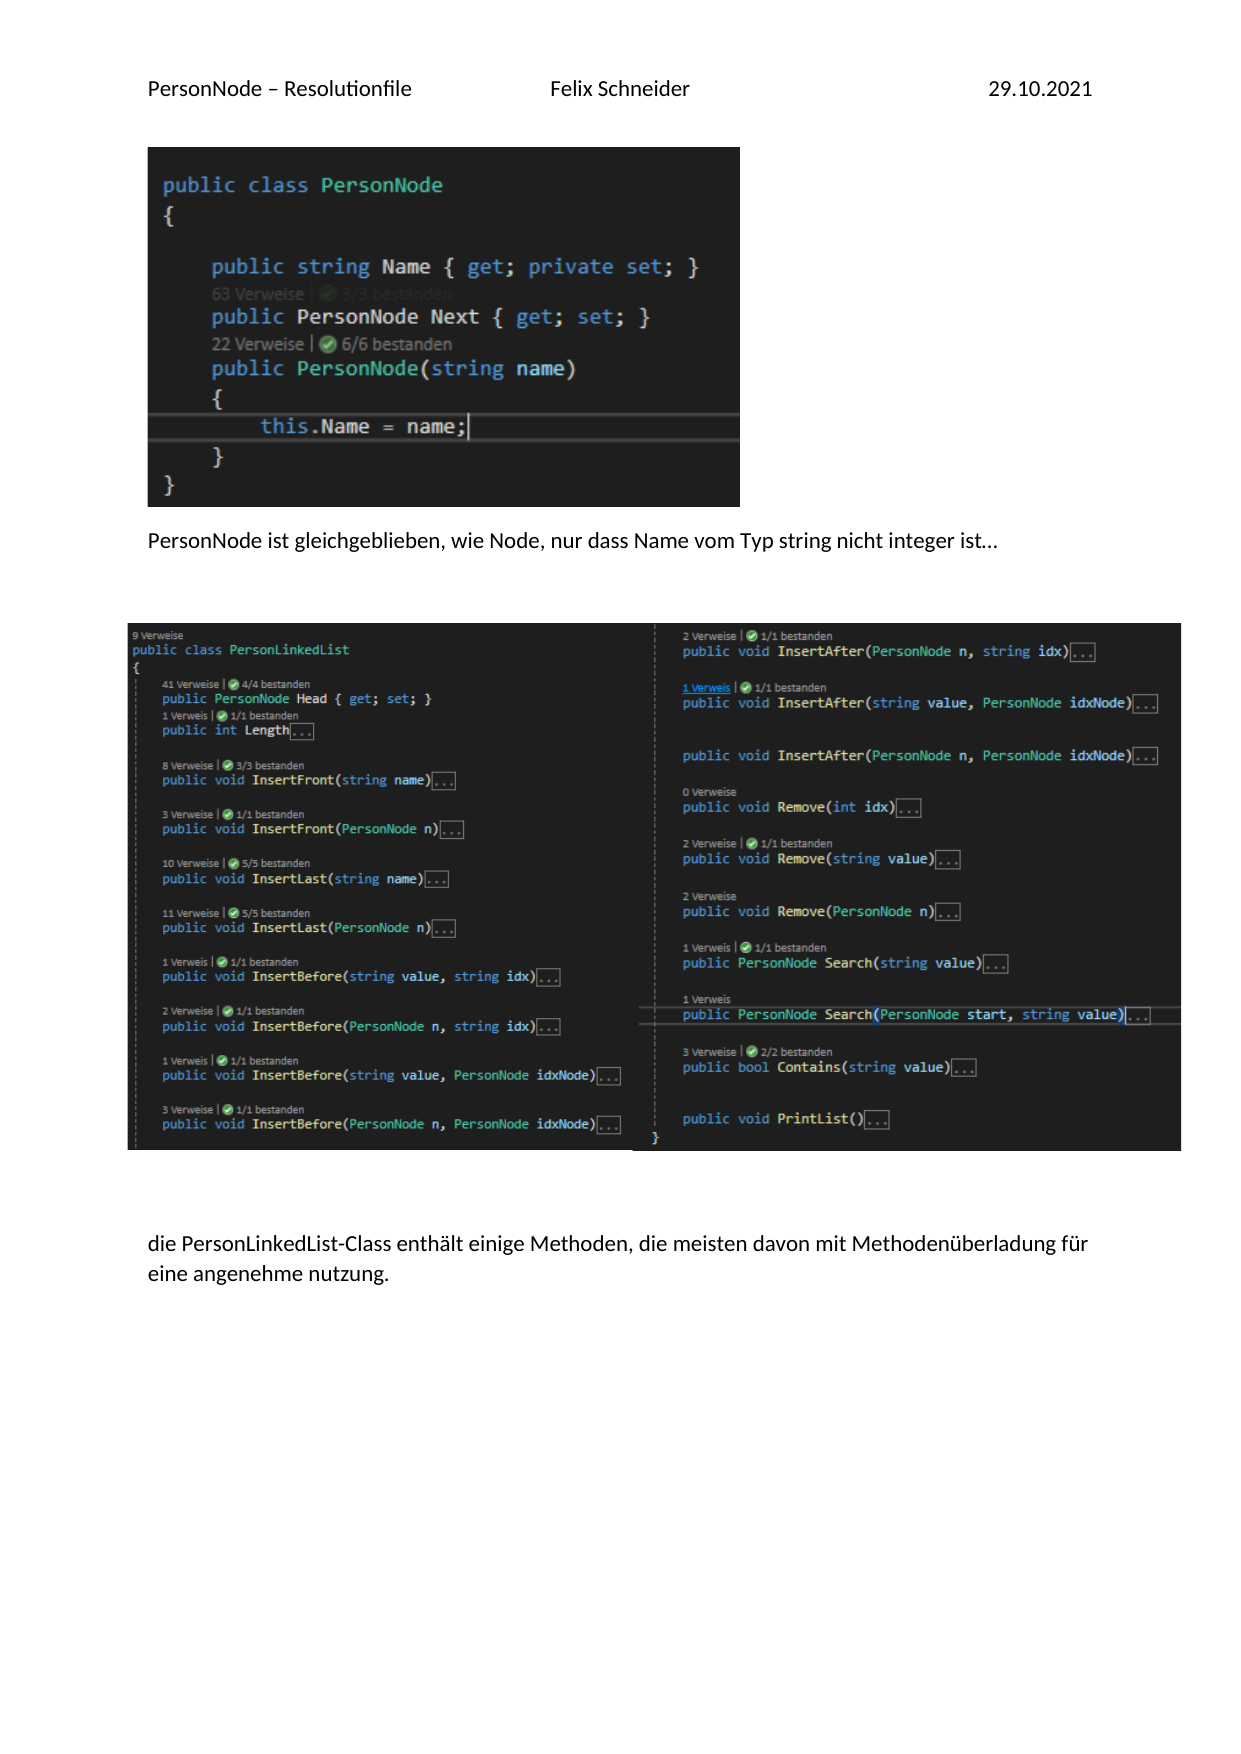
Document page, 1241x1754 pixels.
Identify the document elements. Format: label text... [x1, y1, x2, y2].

picture [126, 623, 1182, 1149]
picture [147, 147, 740, 507]
text PersonNode ist gleichgeblieben, wie Node, nur dass Name vom Typ string nicht integer ist… [148, 526, 1093, 554]
text die PersonLinkedList-Class enthält einige Methoden, die meisten davon mit Methodenüberladung für eine angenehme nutzung. [148, 1229, 1093, 1287]
